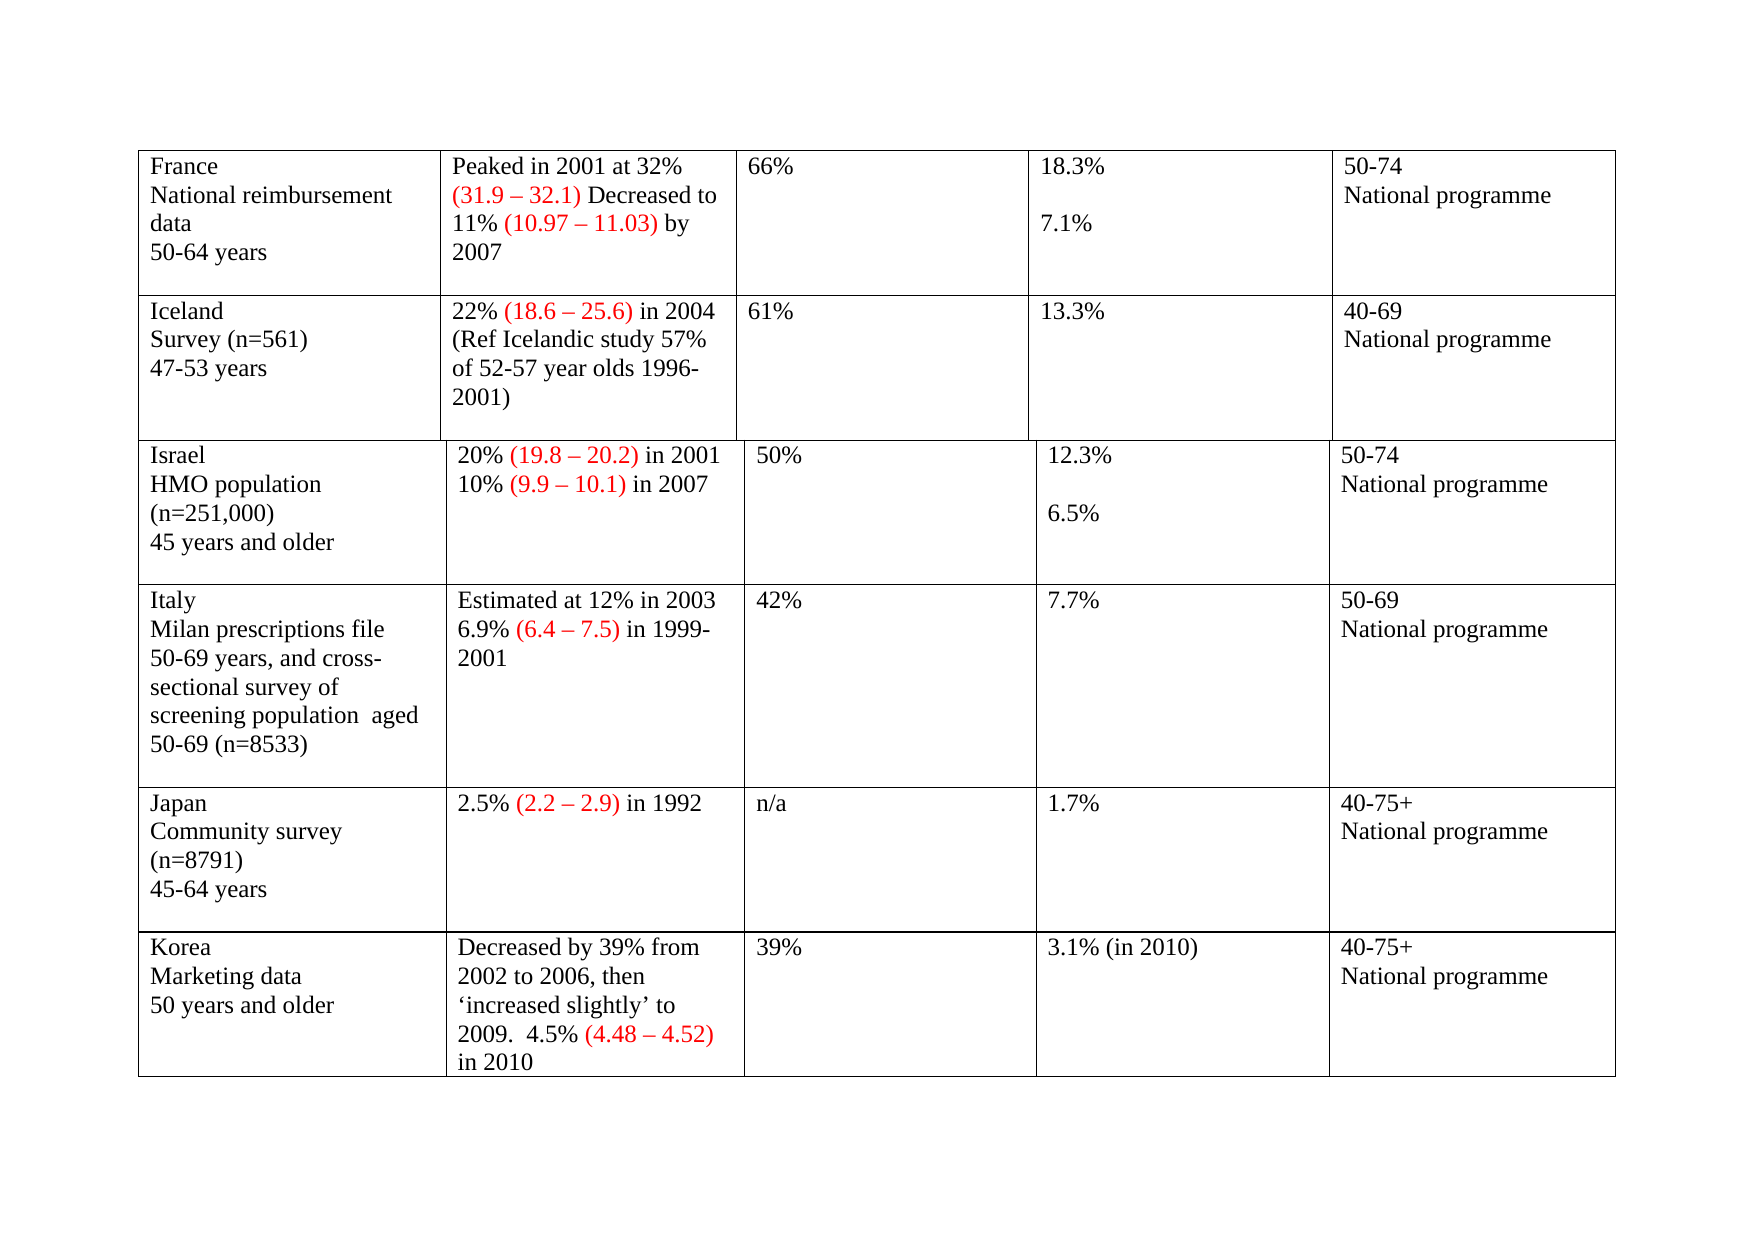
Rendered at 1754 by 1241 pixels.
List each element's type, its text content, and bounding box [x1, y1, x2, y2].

table_cell 40-69 National programme [1333, 296, 1615, 439]
table_cell 2.5% (2.2 – 2.9) in 1992 [447, 788, 744, 931]
table_cell Italy Milan prescriptions file 50-69 years, and cross-sectional survey of screening population aged 50-69 (n=8533) [139, 585, 446, 787]
table_cell Peaked in 2001 at 32% (31.9 – 32.1) Decreased to 11% (10.97 – 11.03) by 2007 [441, 151, 736, 295]
table_cell 50-69 National programme [1330, 585, 1615, 787]
table_cell 61% [737, 296, 1028, 439]
table_cell 12.3% 6.5% [1037, 441, 1329, 584]
table_cell 20% (19.8 – 20.2) in 2001 10% (9.9 – 10.1) in 2007 [447, 441, 744, 584]
table_cell 1.7% [1037, 788, 1329, 931]
table_cell Israel HMO population (n=251,000) 45 years and older [139, 441, 446, 584]
table_cell 50-74 National programme [1330, 441, 1615, 584]
table_cell 3.1% (in 2010) [1037, 933, 1329, 1076]
table_cell 18.3% 7.1% [1029, 151, 1332, 295]
table_cell 42% [745, 585, 1036, 787]
table_cell 39% [745, 933, 1036, 1076]
table_cell 40-75+ National programme [1330, 933, 1615, 1076]
table_cell 66% [737, 151, 1028, 295]
table_cell Korea Marketing data 50 years and older [139, 933, 446, 1076]
table_cell Iceland Survey (n=561) 47-53 years [139, 296, 440, 439]
table_cell Decreased by 39% from 2002 to 2006, then ‘increased slightly’ to 2009. 4.5% (4.48 – 4.52) in 2010 [447, 933, 744, 1076]
table_cell 40-75+ National programme [1330, 788, 1615, 931]
table_cell 50% [745, 441, 1036, 584]
table_cell 50-74 National programme [1333, 151, 1615, 295]
table_cell n/a [745, 788, 1036, 931]
table_cell 7.7% [1037, 585, 1329, 787]
table_cell 13.3% [1029, 296, 1332, 439]
table_cell Estimated at 12% in 2003 6.9% (6.4 – 7.5) in 1999-2001 [447, 585, 744, 787]
table_cell France National reimbursement data 50-64 years [139, 151, 440, 295]
table_cell 22% (18.6 – 25.6) in 2004 (Ref Icelandic study 57% of 52-57 year olds 1996-2001) [441, 296, 736, 439]
table_cell Japan Community survey (n=8791) 45-64 years [139, 788, 446, 931]
